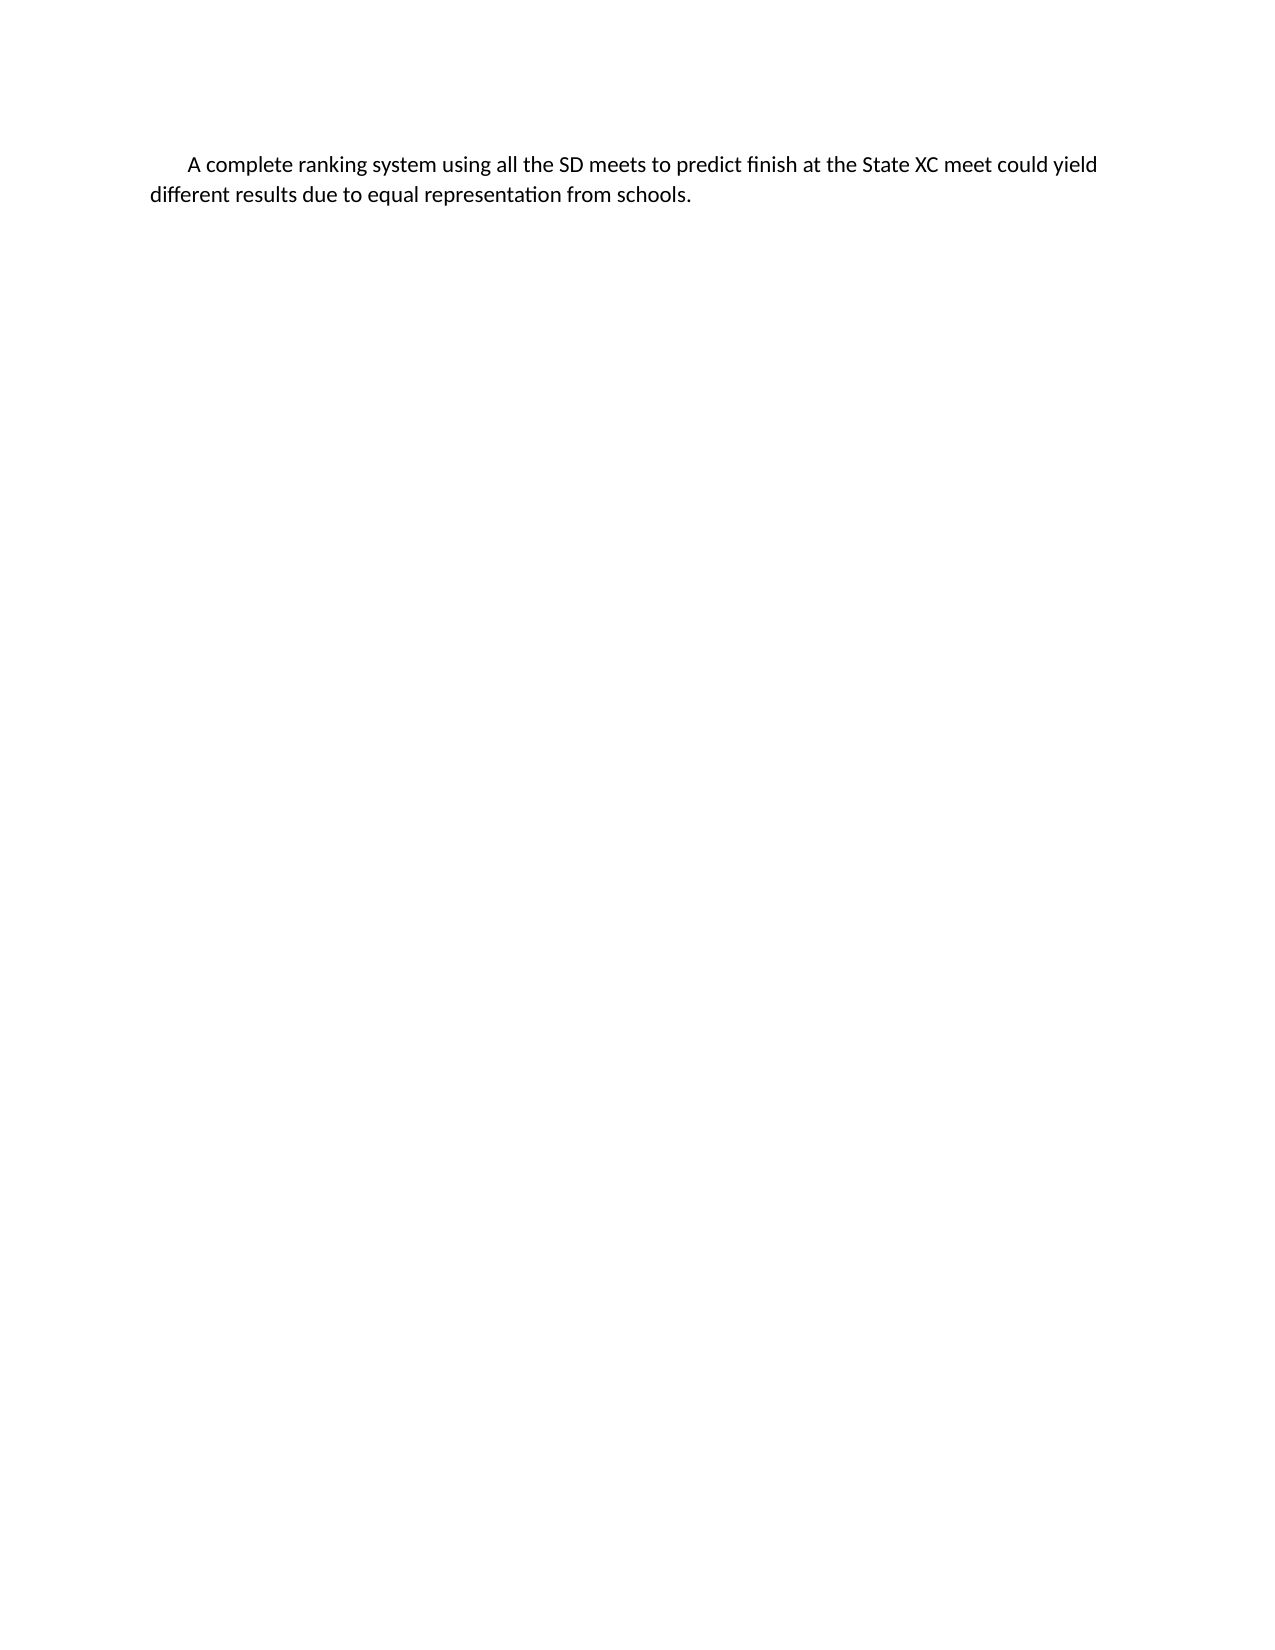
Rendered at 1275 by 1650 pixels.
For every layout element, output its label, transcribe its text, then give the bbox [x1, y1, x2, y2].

text A complete ranking system using all the SD meets to predict finish at the State XC meet could yield different results due to equal representation from schools. [150, 150, 1125, 208]
